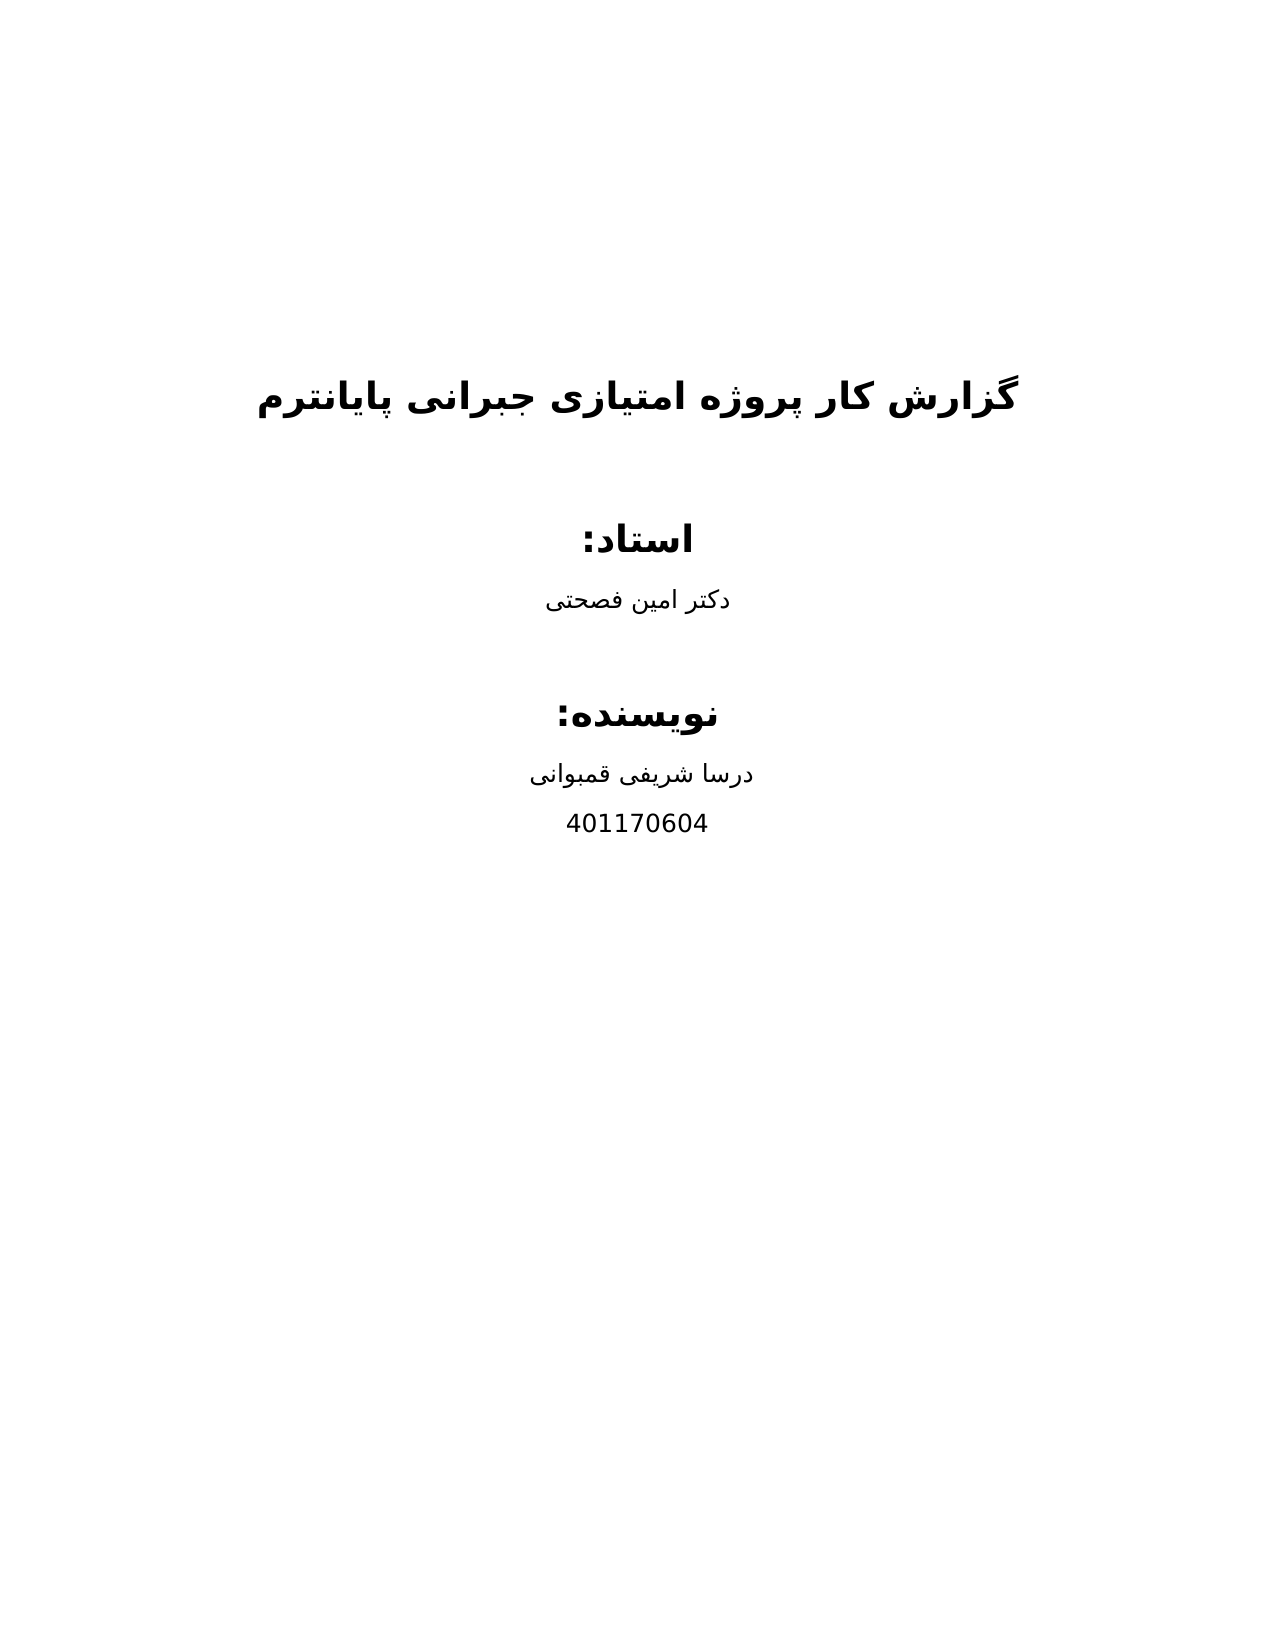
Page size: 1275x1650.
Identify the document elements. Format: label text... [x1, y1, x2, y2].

text دکتر امین فصحتی [150, 585, 1125, 614]
text 401170604 [150, 809, 1125, 838]
text نویسنده: [150, 692, 1125, 735]
text استاد: [150, 518, 1125, 561]
text درسا شریفی قمبوانی [150, 759, 1125, 788]
text گزارش کار پروژه امتیازی جبرانی پایانترم [150, 374, 1125, 418]
